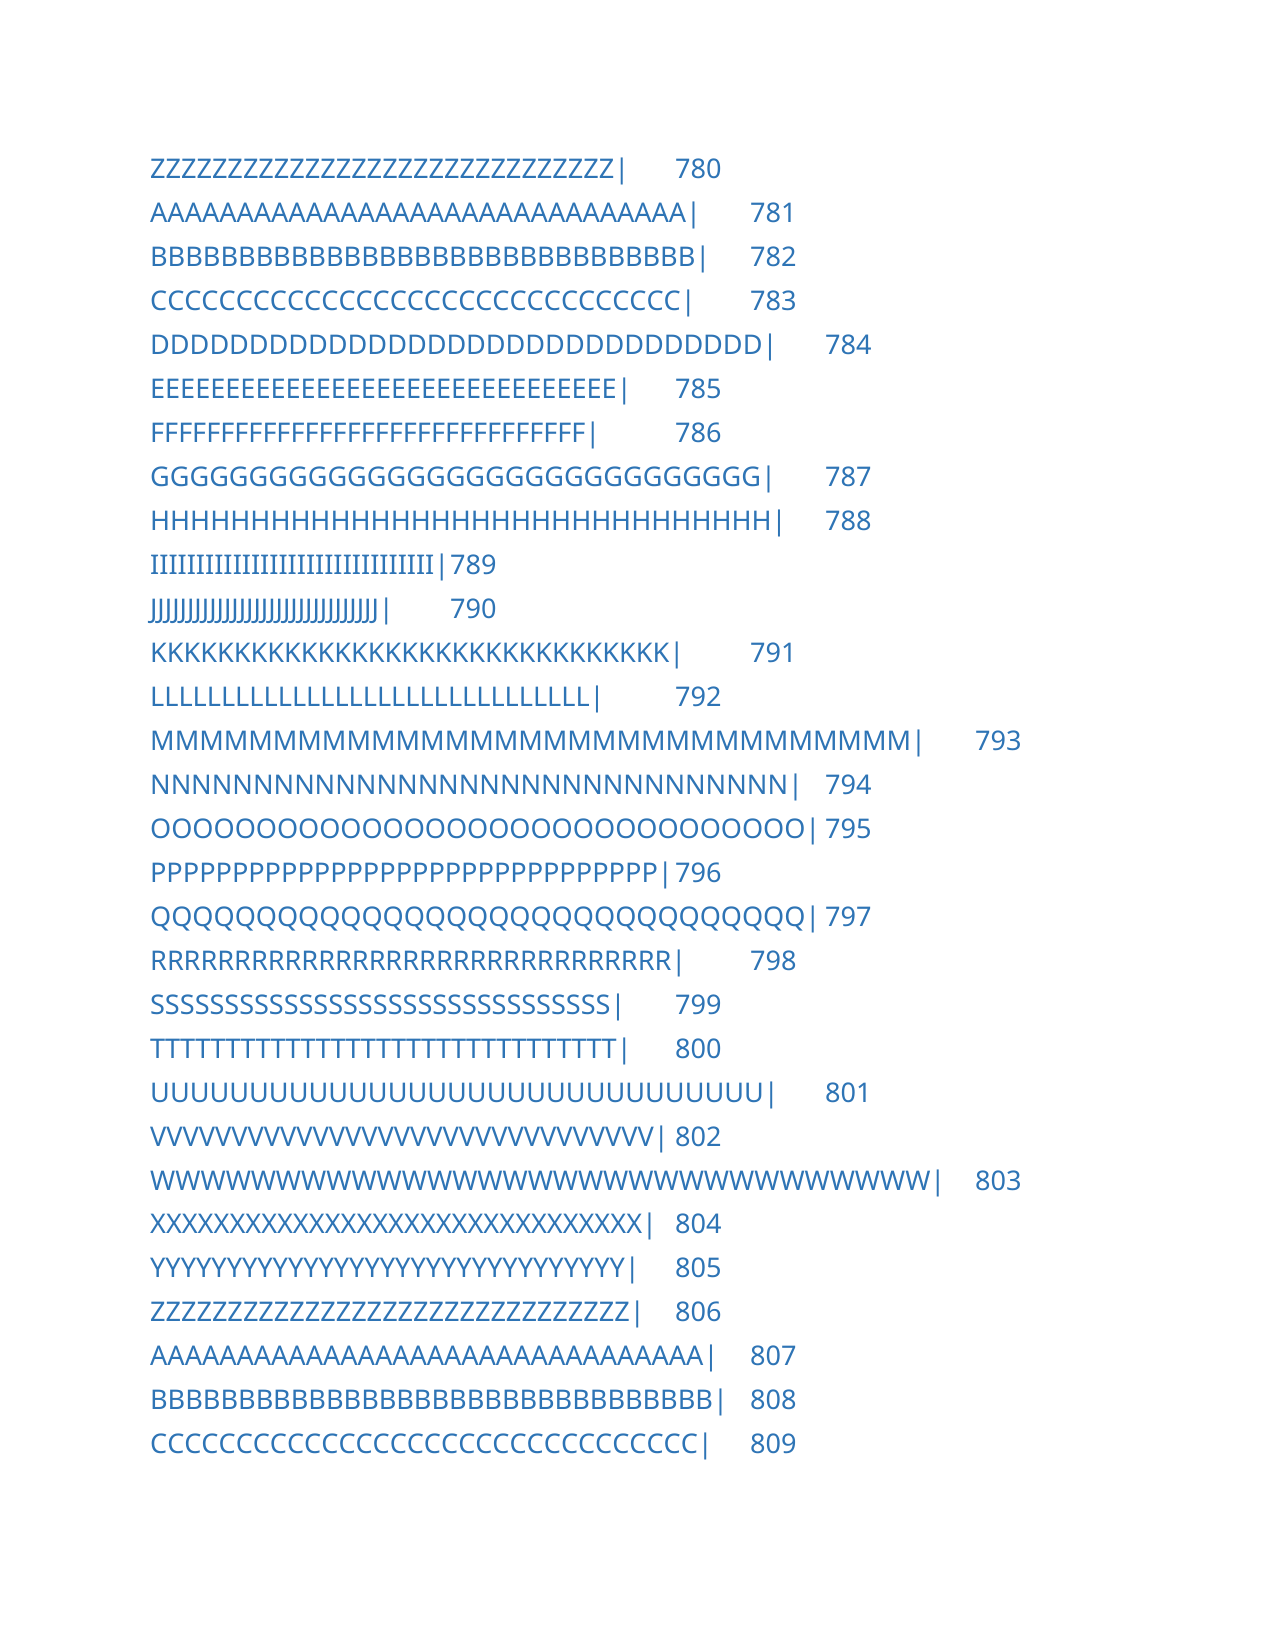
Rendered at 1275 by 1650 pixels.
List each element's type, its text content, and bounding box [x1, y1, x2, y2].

subtitle 795 [150, 809, 1125, 846]
subtitle 785 [150, 370, 1125, 407]
subtitle 786 [150, 414, 1125, 451]
subtitle 802 [150, 1117, 1125, 1154]
subtitle 808 [150, 1381, 1125, 1418]
subtitle 800 [150, 1029, 1125, 1066]
subtitle 792 [150, 677, 1125, 714]
subtitle 783 [150, 282, 1125, 319]
subtitle 797 [150, 897, 1125, 934]
subtitle 789 [150, 546, 1125, 582]
subtitle 807 [150, 1337, 1125, 1374]
subtitle 809 [150, 1425, 1125, 1462]
subtitle 796 [150, 853, 1125, 890]
subtitle 803 [150, 1161, 1125, 1198]
subtitle 790 [150, 589, 1125, 626]
subtitle 806 [150, 1293, 1125, 1330]
subtitle 788 [150, 502, 1125, 538]
subtitle 798 [150, 941, 1125, 978]
subtitle 794 [150, 765, 1125, 802]
subtitle 805 [150, 1249, 1125, 1286]
subtitle 801 [150, 1073, 1125, 1110]
subtitle 799 [150, 985, 1125, 1022]
subtitle 782 [150, 238, 1125, 275]
subtitle 804 [150, 1205, 1125, 1242]
subtitle 781 [150, 194, 1125, 231]
subtitle 793 [150, 721, 1125, 758]
subtitle 787 [150, 458, 1125, 494]
subtitle 780 [150, 150, 1125, 187]
subtitle 784 [150, 326, 1125, 363]
subtitle 791 [150, 633, 1125, 670]
